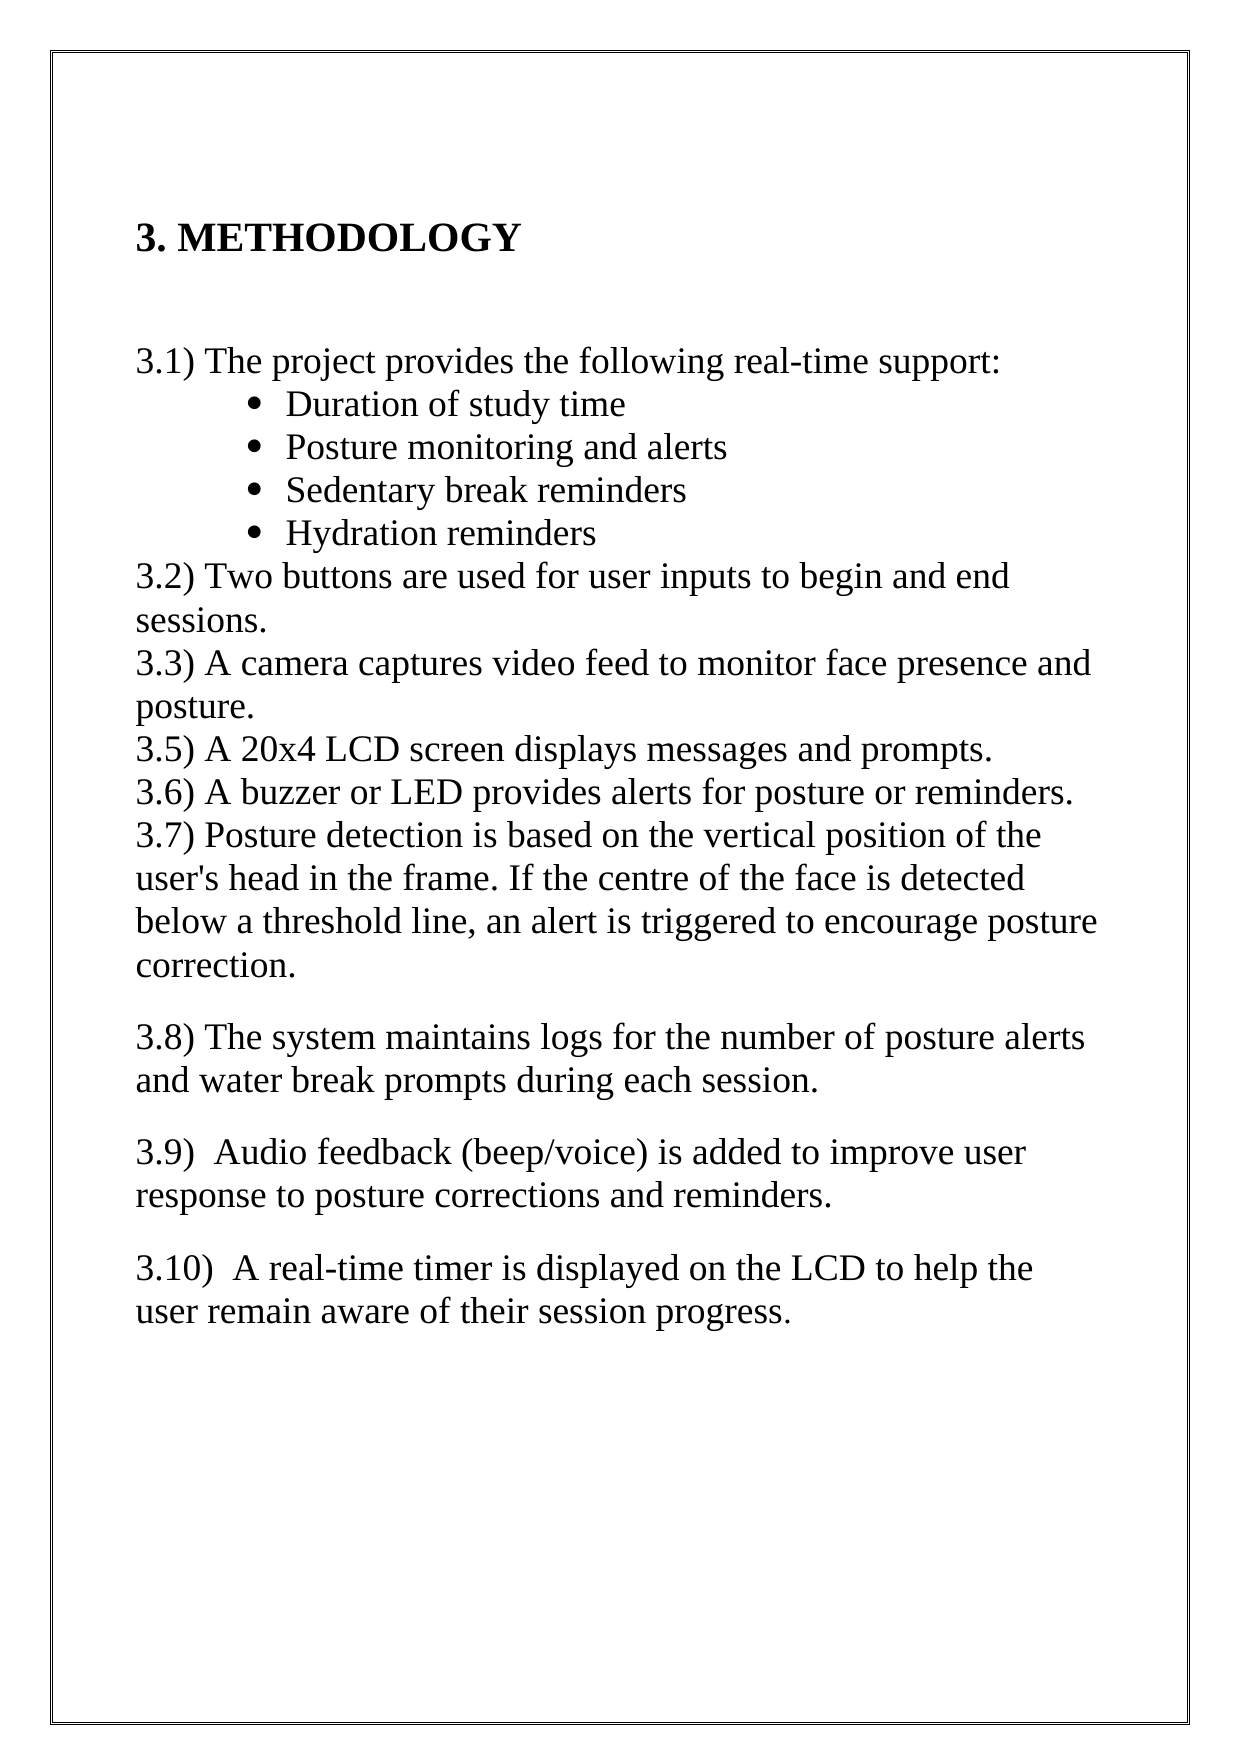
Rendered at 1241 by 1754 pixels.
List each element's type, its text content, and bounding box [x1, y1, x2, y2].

list Hydration reminders [248, 511, 1105, 554]
list Sedentary break reminders [248, 468, 1105, 511]
subtitle 3. METHODOLOGY [135, 213, 901, 261]
text 3.3) A camera captures video feed to monitor face presence and posture. [135, 640, 1105, 726]
text 3.8) The system maintains logs for the number of posture alerts and water break prompts during each session. [135, 1014, 1105, 1101]
text 3.1) The project provides the following real-time support: [135, 338, 1105, 381]
text 3.6) A buzzer or LED provides alerts for posture or reminders. [135, 769, 1105, 813]
text 3.5) A 20x4 LCD screen displays messages and prompts. [135, 726, 1105, 769]
text 3.10) A real-time timer is displayed on the LCD to help the user remain aware of their session progress. [135, 1245, 1105, 1331]
text 3.7) Posture detection is based on the vertical position of the user's head in the frame. If the centre of the face is detected below a threshold line, an alert is triggered to encourage posture correction. [135, 813, 1105, 985]
list Posture monitoring and alerts [248, 424, 1105, 468]
text 3.9) Audio feedback (beep/voice) is added to improve user response to posture corrections and reminders. [135, 1130, 1105, 1216]
text 3.2) Two buttons are used for user inputs to begin and end sessions. [135, 554, 1105, 640]
list Duration of study time [248, 381, 1105, 424]
